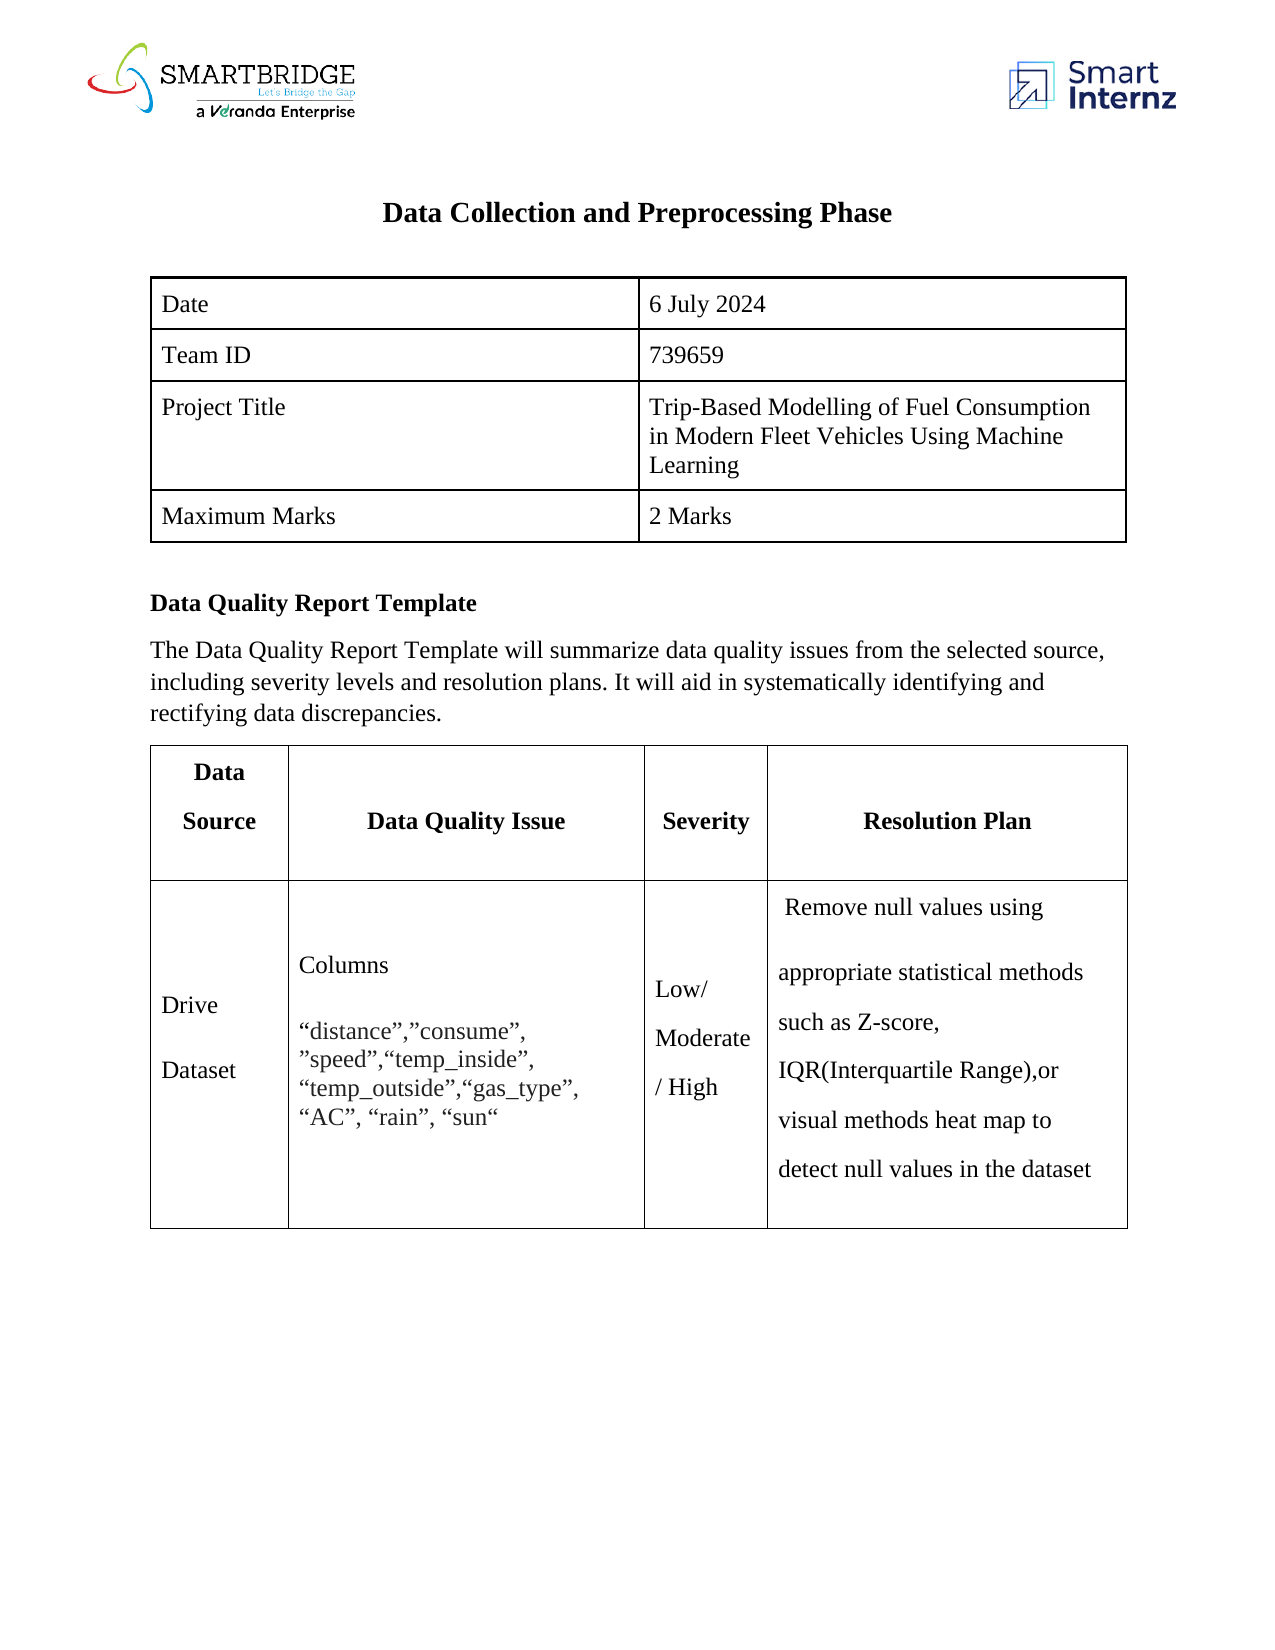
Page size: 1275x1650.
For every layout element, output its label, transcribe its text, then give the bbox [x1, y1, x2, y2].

text Data Collection and Preprocessing Phase [150, 195, 1125, 229]
table_header Data Source [151, 746, 288, 880]
table_cell Team ID [152, 330, 638, 380]
table_cell 2 Marks [640, 491, 1125, 541]
picture [73, 20, 370, 142]
table_header Resolution Plan [768, 746, 1127, 880]
table_header Date [152, 279, 638, 328]
text Data Quality Report Template [150, 588, 1125, 617]
table_cell Low/ Moderate/ High [645, 881, 767, 1228]
table_header Data Quality Issue [289, 746, 644, 880]
picture [1004, 61, 1181, 109]
table_header 6 July 2024 [640, 279, 1125, 328]
table_cell Drive Dataset [151, 881, 288, 1228]
table_cell 739659 [640, 330, 1125, 380]
table_cell Project Title [152, 382, 638, 489]
table_cell Remove null values using appropriate statistical methods such as Z-score, IQR(Interquartile Range),or visual methods heat map to detect null values in the dataset [768, 881, 1127, 1228]
table_cell Trip-Based Modelling of Fuel Consumption in Modern Fleet Vehicles Using Machine Learning [640, 382, 1125, 489]
table_header Severity [645, 746, 767, 880]
table_cell Columns “distance”,”consume”, ”speed”,“temp_inside”, “temp_outside”,“gas_type”, “AC”, “rain”, “sun“ [289, 881, 644, 1228]
table_cell Maximum Marks [152, 491, 638, 541]
text The Data Quality Report Template will summarize data quality issues from the selected source, including severity levels and resolution plans. It will aid in systematically identifying and rectifying data discrepancies. [150, 636, 1125, 726]
